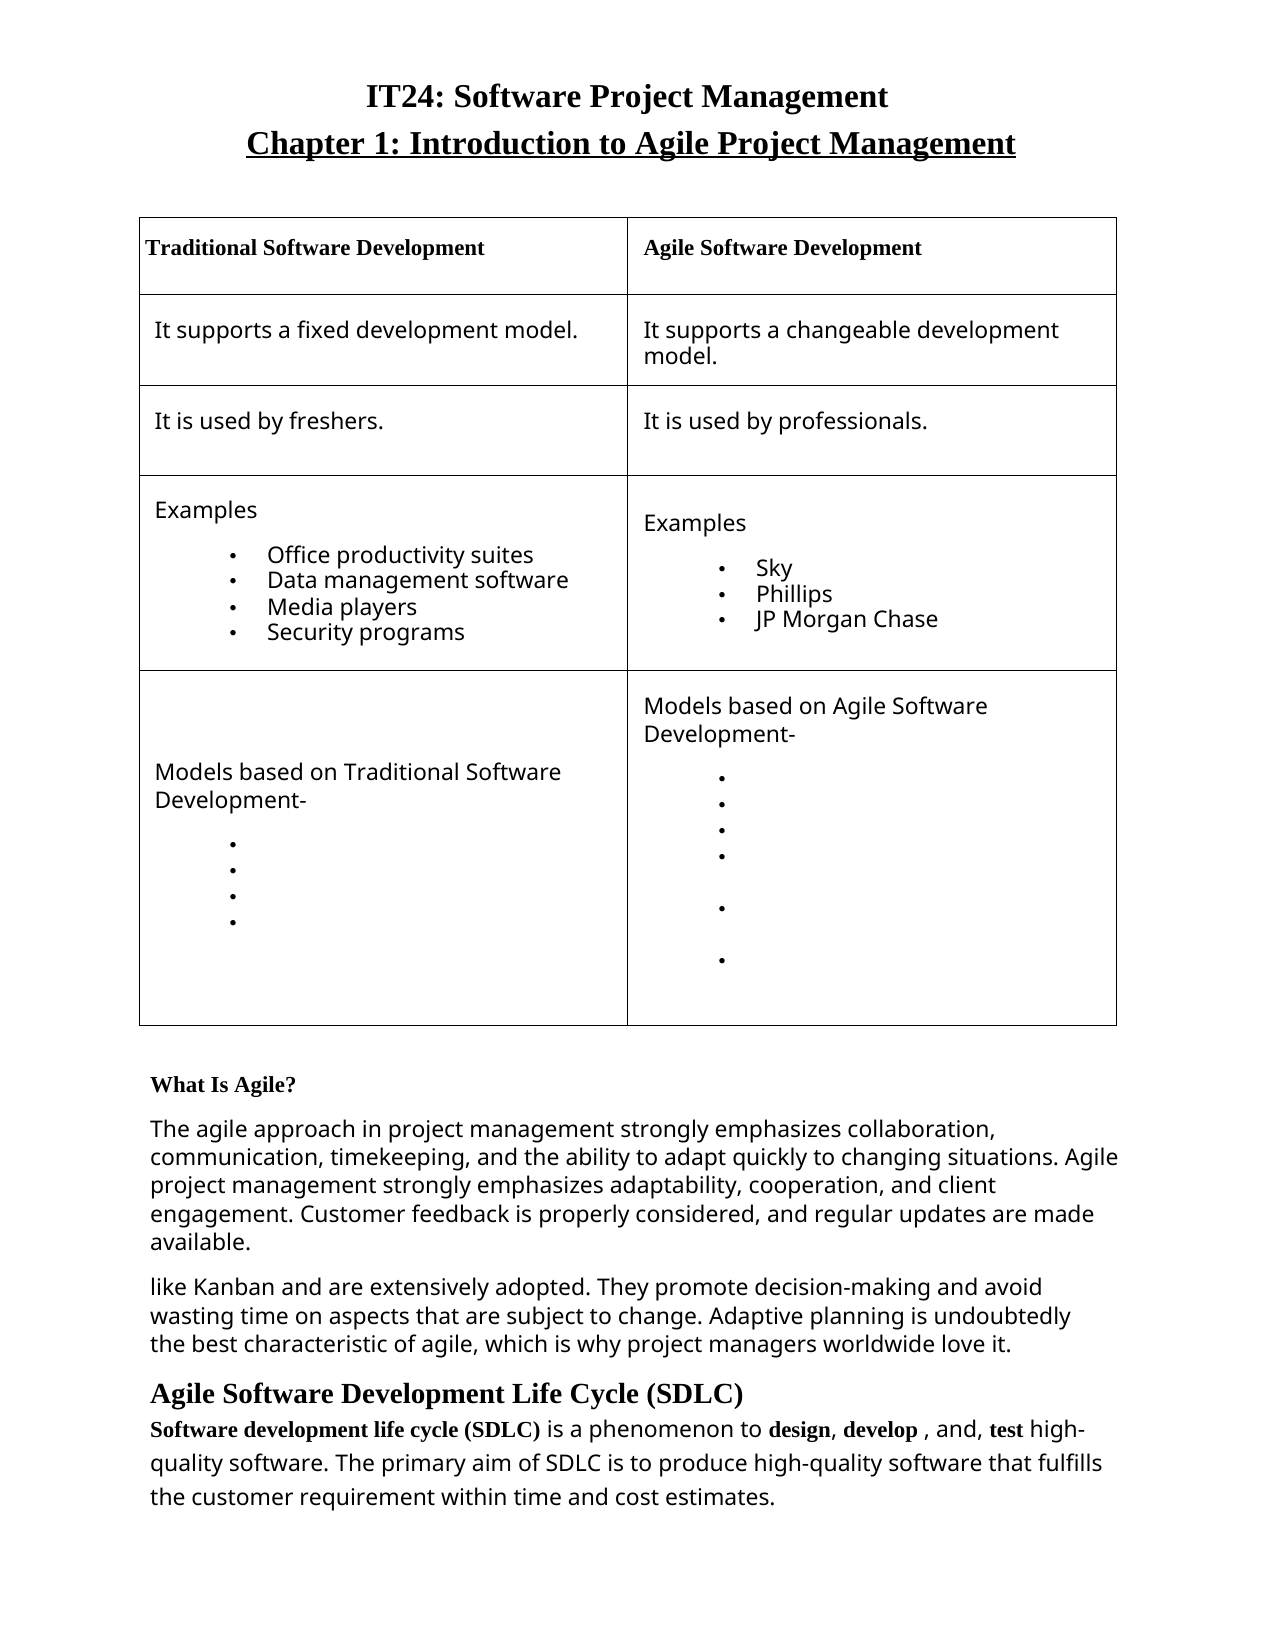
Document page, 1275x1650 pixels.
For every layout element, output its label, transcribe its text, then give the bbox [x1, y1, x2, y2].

text The agile approach in project management strongly emphasizes collaboration, communication, timekeeping, and the ability to adapt quickly to changing situations. Agile project management strongly emphasizes adaptability, cooperation, and client engagement. Customer feedback is properly considered, and regular updates are made available. [150, 1114, 1127, 1256]
text What Is Agile? [150, 1072, 1127, 1098]
table_header Agile Software Development [628, 218, 1116, 294]
table_cell It is used by professionals. [628, 386, 1116, 474]
table_cell Examples • Office productivity suites • Data management software • Media players • Security programs [140, 476, 627, 670]
text like Kanban and are extensively adopted. They promote decision-making and avoid wasting time on aspects that are subject to change. Adaptive planning is undoubtedly the best characteristic of agile, which is why project managers worldwide love it. [150, 1273, 1112, 1358]
table_header Traditional Software Development [140, 218, 627, 294]
table_cell Examples • Sky • Phillips • JP Morgan Chase [628, 476, 1116, 670]
table_cell It is used by freshers. [140, 386, 627, 474]
table_cell It supports a fixed development model. [140, 295, 627, 384]
table_cell Models based on Traditional Software Development- • • • • [140, 671, 627, 1025]
table_cell Models based on Agile Software Development- • • • • • • [628, 671, 1116, 1025]
text IT24: Software Project Management Chapter 1: Introduction to Agile Project Management [240, 76, 1022, 161]
table_cell It supports a changeable development model. [628, 295, 1116, 384]
text Agile Software Development Life Cycle (SDLC) Software development life cycle (SDLC) is a phenomenon to design, develop , and, test high-quality software. The primary aim of SDLC is to produce high-quality software that fulfills the customer requirement within time and cost estimates. [150, 1376, 1112, 1513]
